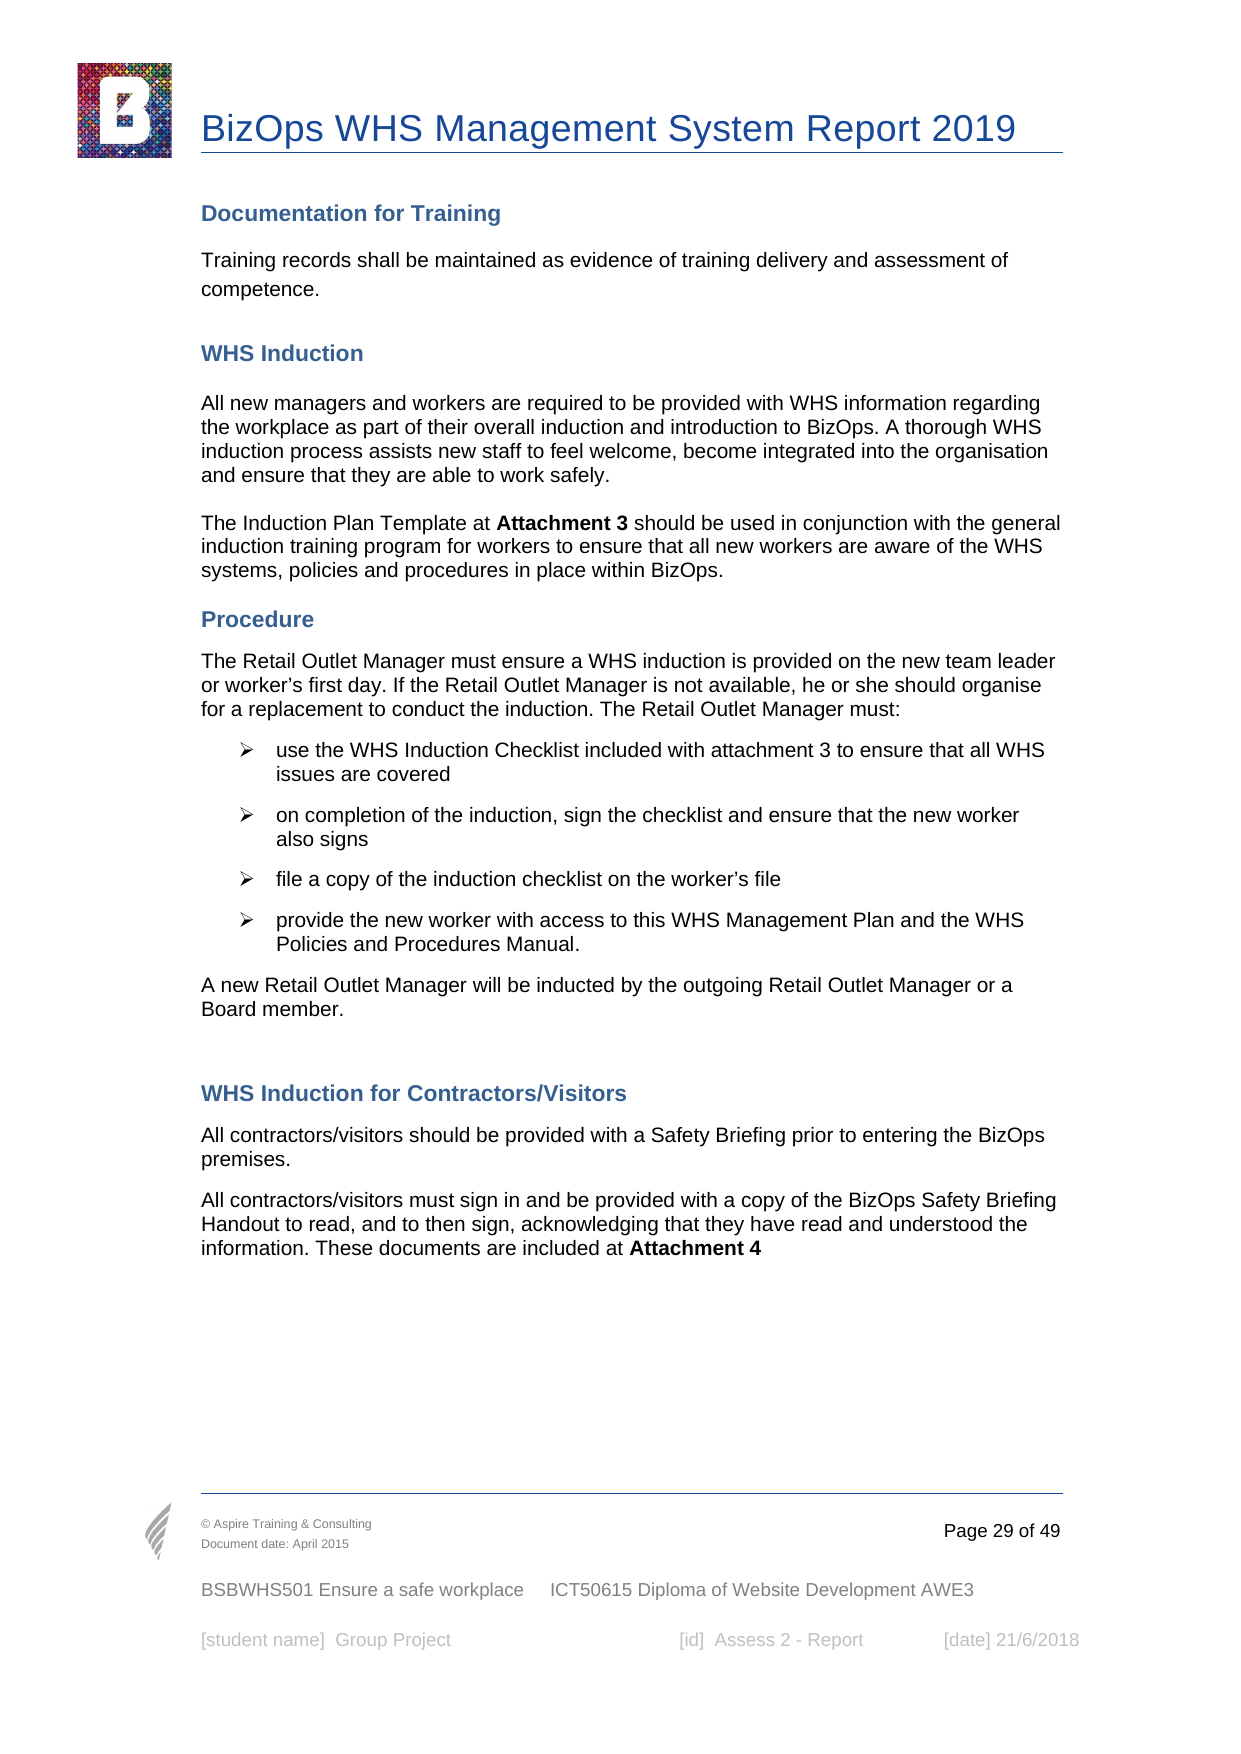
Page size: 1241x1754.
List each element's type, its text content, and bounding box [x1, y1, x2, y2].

list provide the new worker with access to this WHS Management Plan and the WHS Policies and Procedures Manual. [238, 908, 1063, 956]
text A new Retail Outlet Manager will be inducted by the outgoing Retail Outlet Manager or a Board member. [201, 972, 1063, 1020]
text Procedure [201, 606, 1063, 632]
text All contractors/visitors should be provided with a Safety Briefing prior to entering the BizOps premises. [201, 1123, 1063, 1171]
text All new managers and workers are required to be provided with WHS information regarding the workplace as part of their overall induction and introduction to BizOps. A thorough WHS induction process assists new staff to feel welcome, become integrated into the organisation and ensure that they are able to work safely. [201, 391, 1063, 486]
text All contractors/visitors must sign in and be provided with a copy of the BizOps Safety Briefing Handout to read, and to then sign, acknowledging that they have read and understood the information. These documents are included at Attachment 4 [201, 1188, 1063, 1259]
text Documentation for Training [201, 200, 1063, 226]
list on completion of the induction, sign the checklist and ensure that the new worker also signs [238, 802, 1063, 850]
text The Retail Outlet Manager must ensure a WHS induction is provided on the new team leader or worker’s first day. If the Retail Outlet Manager is not available, he or she should organise for a replacement to conduct the induction. The Retail Outlet Manager must: [201, 649, 1063, 721]
text The Induction Plan Template at Attachment 3 should be used in conjunction with the general induction training program for workers to ensure that all new workers are aware of the WHS systems, policies and procedures in place within BizOps. [201, 510, 1063, 582]
text Training records shall be maintained as evidence of training delivery and assessment of competence. [201, 248, 1063, 301]
picture [144, 1501, 172, 1561]
text WHS Induction [201, 340, 1063, 367]
text WHS Induction for Contractors/Visitors [201, 1080, 1063, 1106]
list use the WHS Induction Checklist included with attachment 3 to ensure that all WHS issues are covered [238, 738, 1063, 786]
list file a copy of the induction checklist on the worker’s file [238, 867, 1063, 891]
picture [77, 63, 172, 158]
